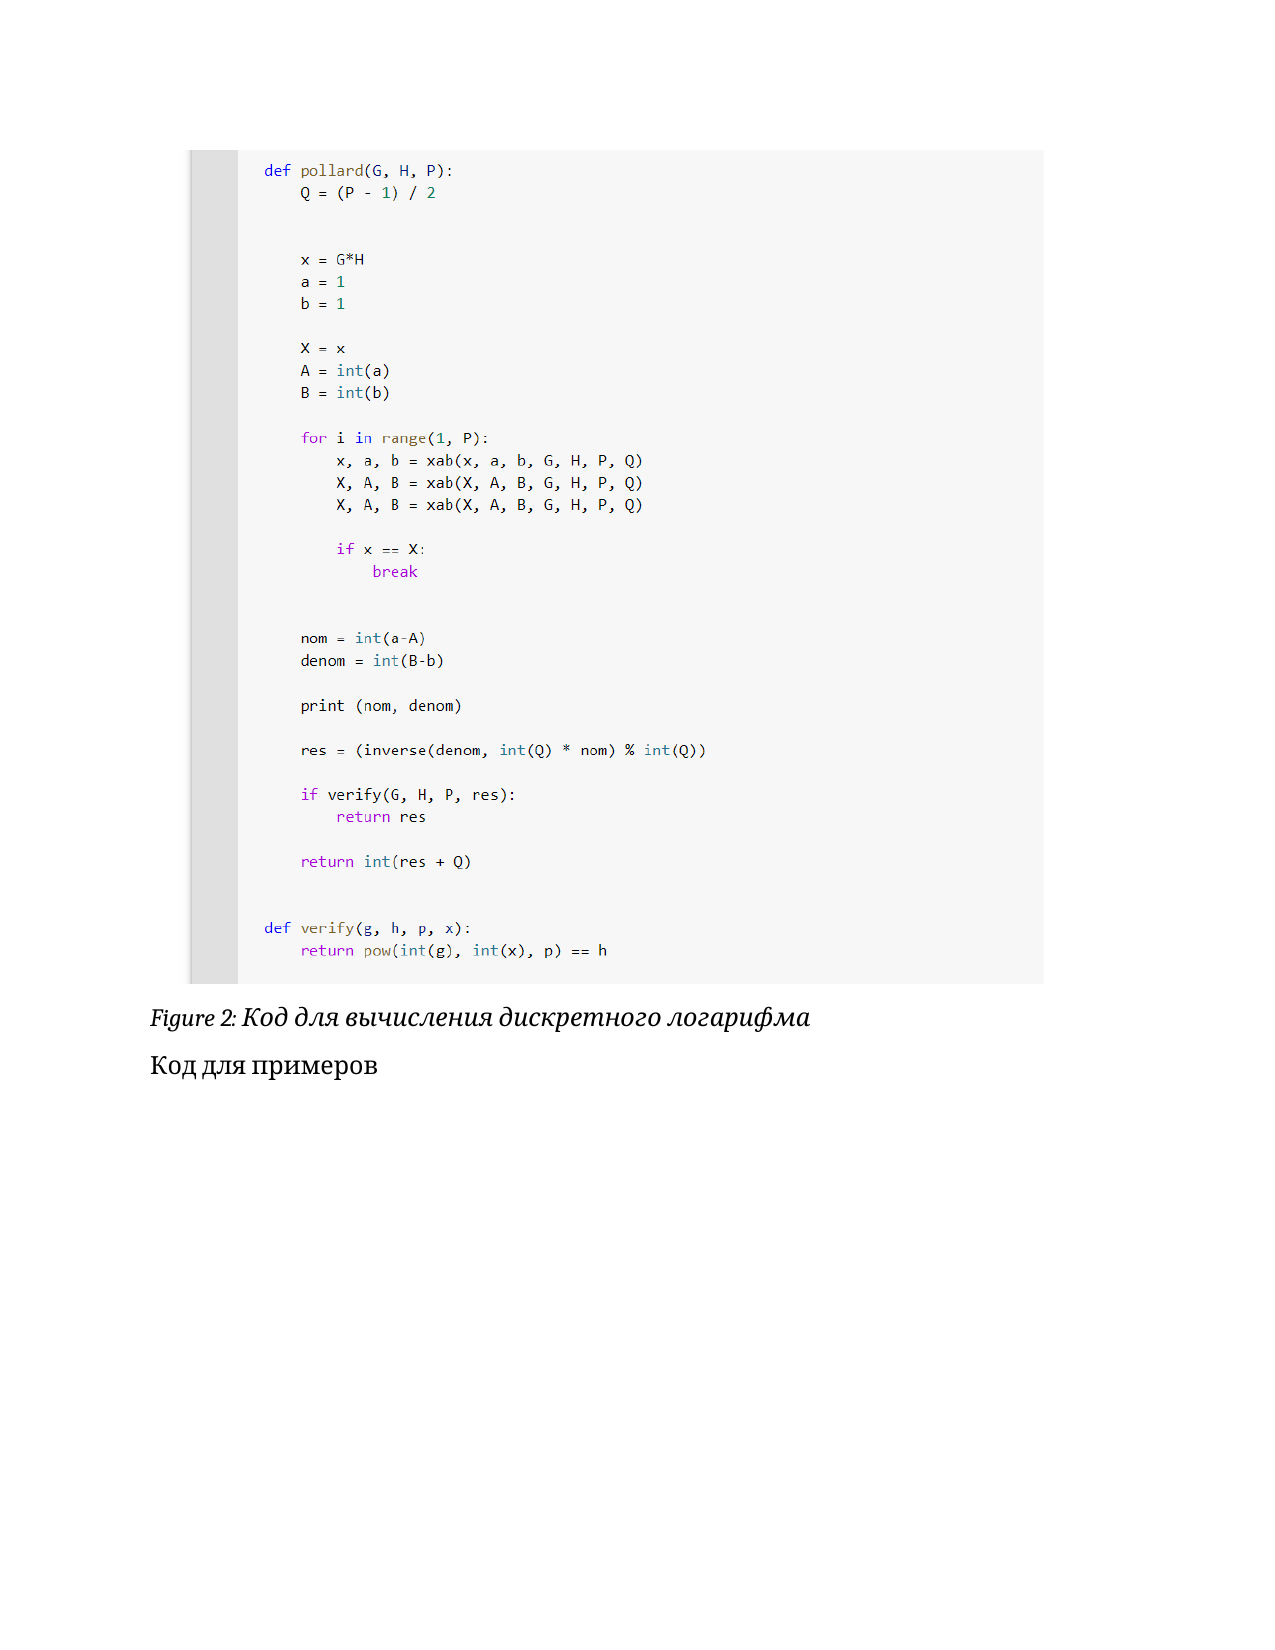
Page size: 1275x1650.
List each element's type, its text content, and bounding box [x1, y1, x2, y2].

text Figure 2: Код для вычисления дискретного логарифма [150, 1004, 1125, 1033]
text Код для примеров [150, 1052, 1125, 1081]
picture [168, 150, 1044, 984]
